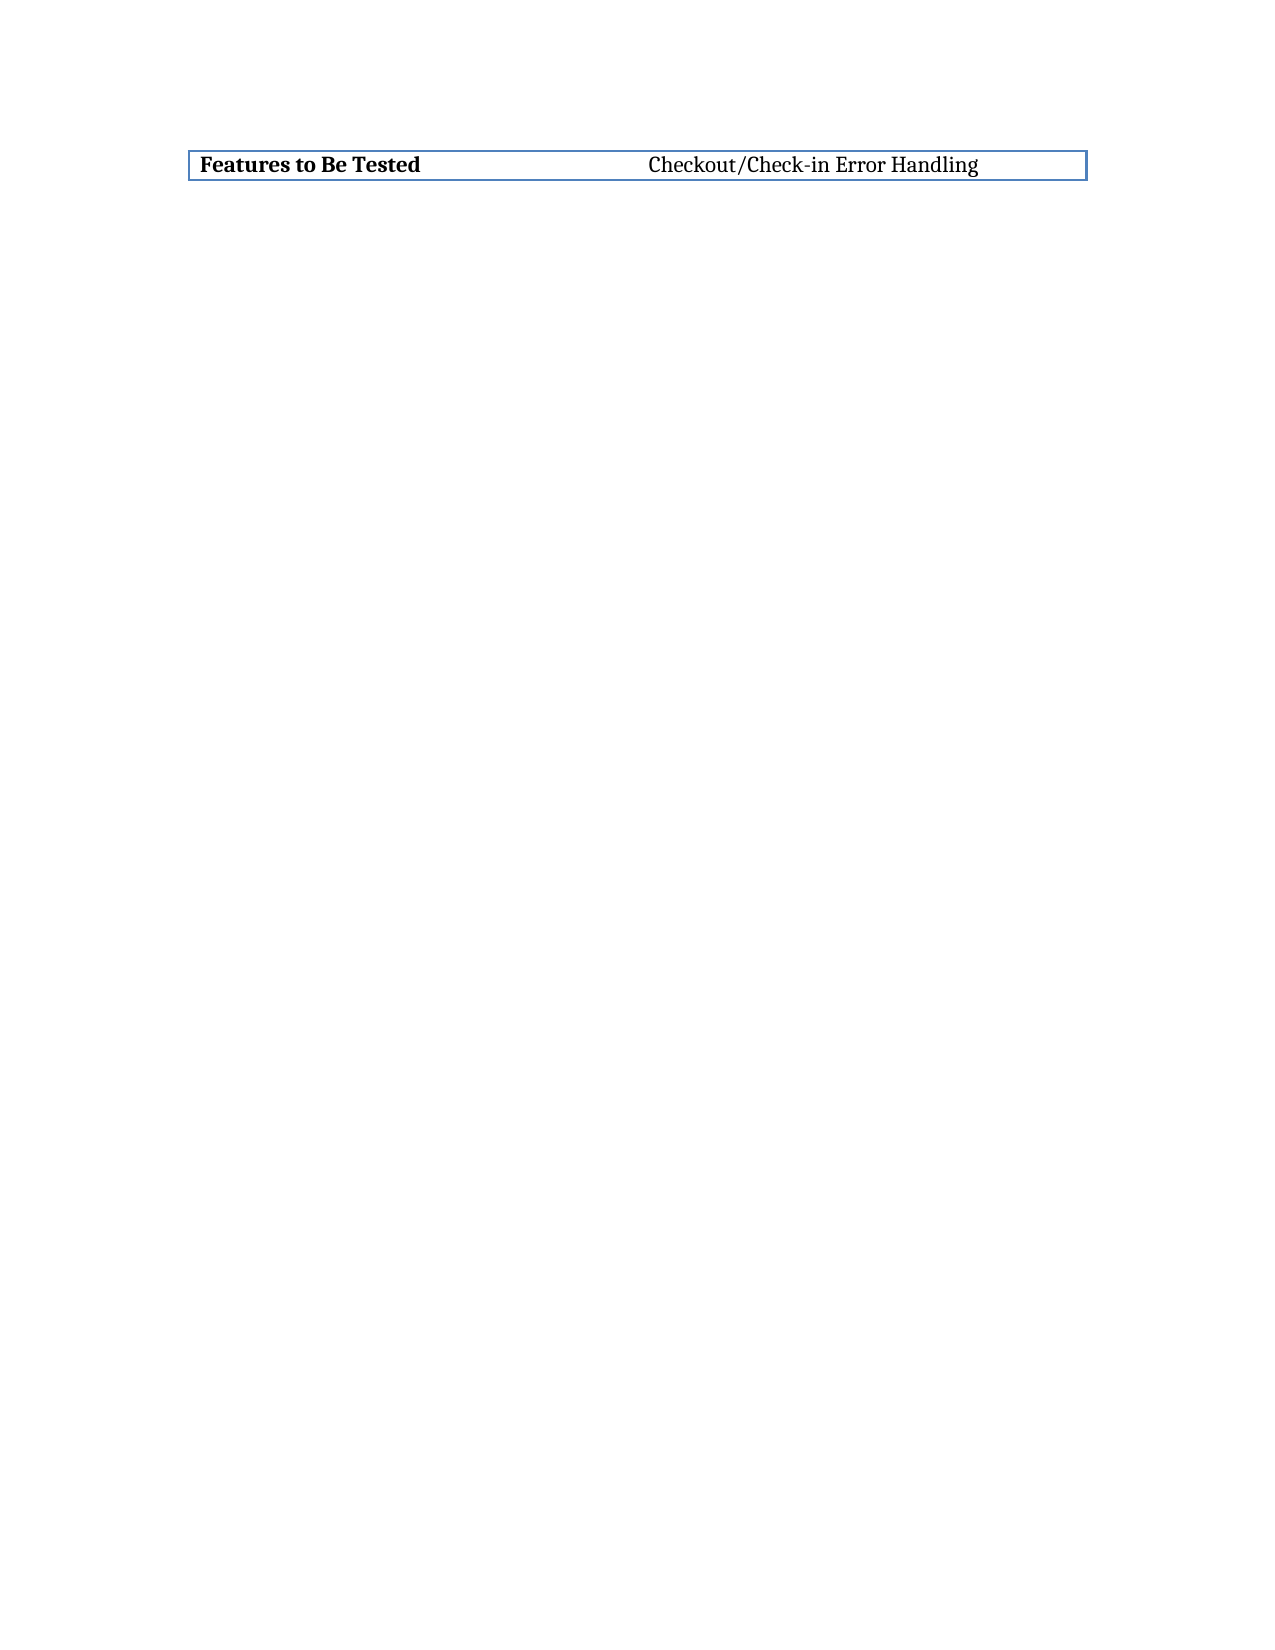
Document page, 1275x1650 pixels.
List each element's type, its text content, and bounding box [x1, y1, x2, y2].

table_cell Features to Be Tested [190, 152, 637, 178]
table_cell Checkout/Check-in Error Handling [638, 152, 1085, 178]
